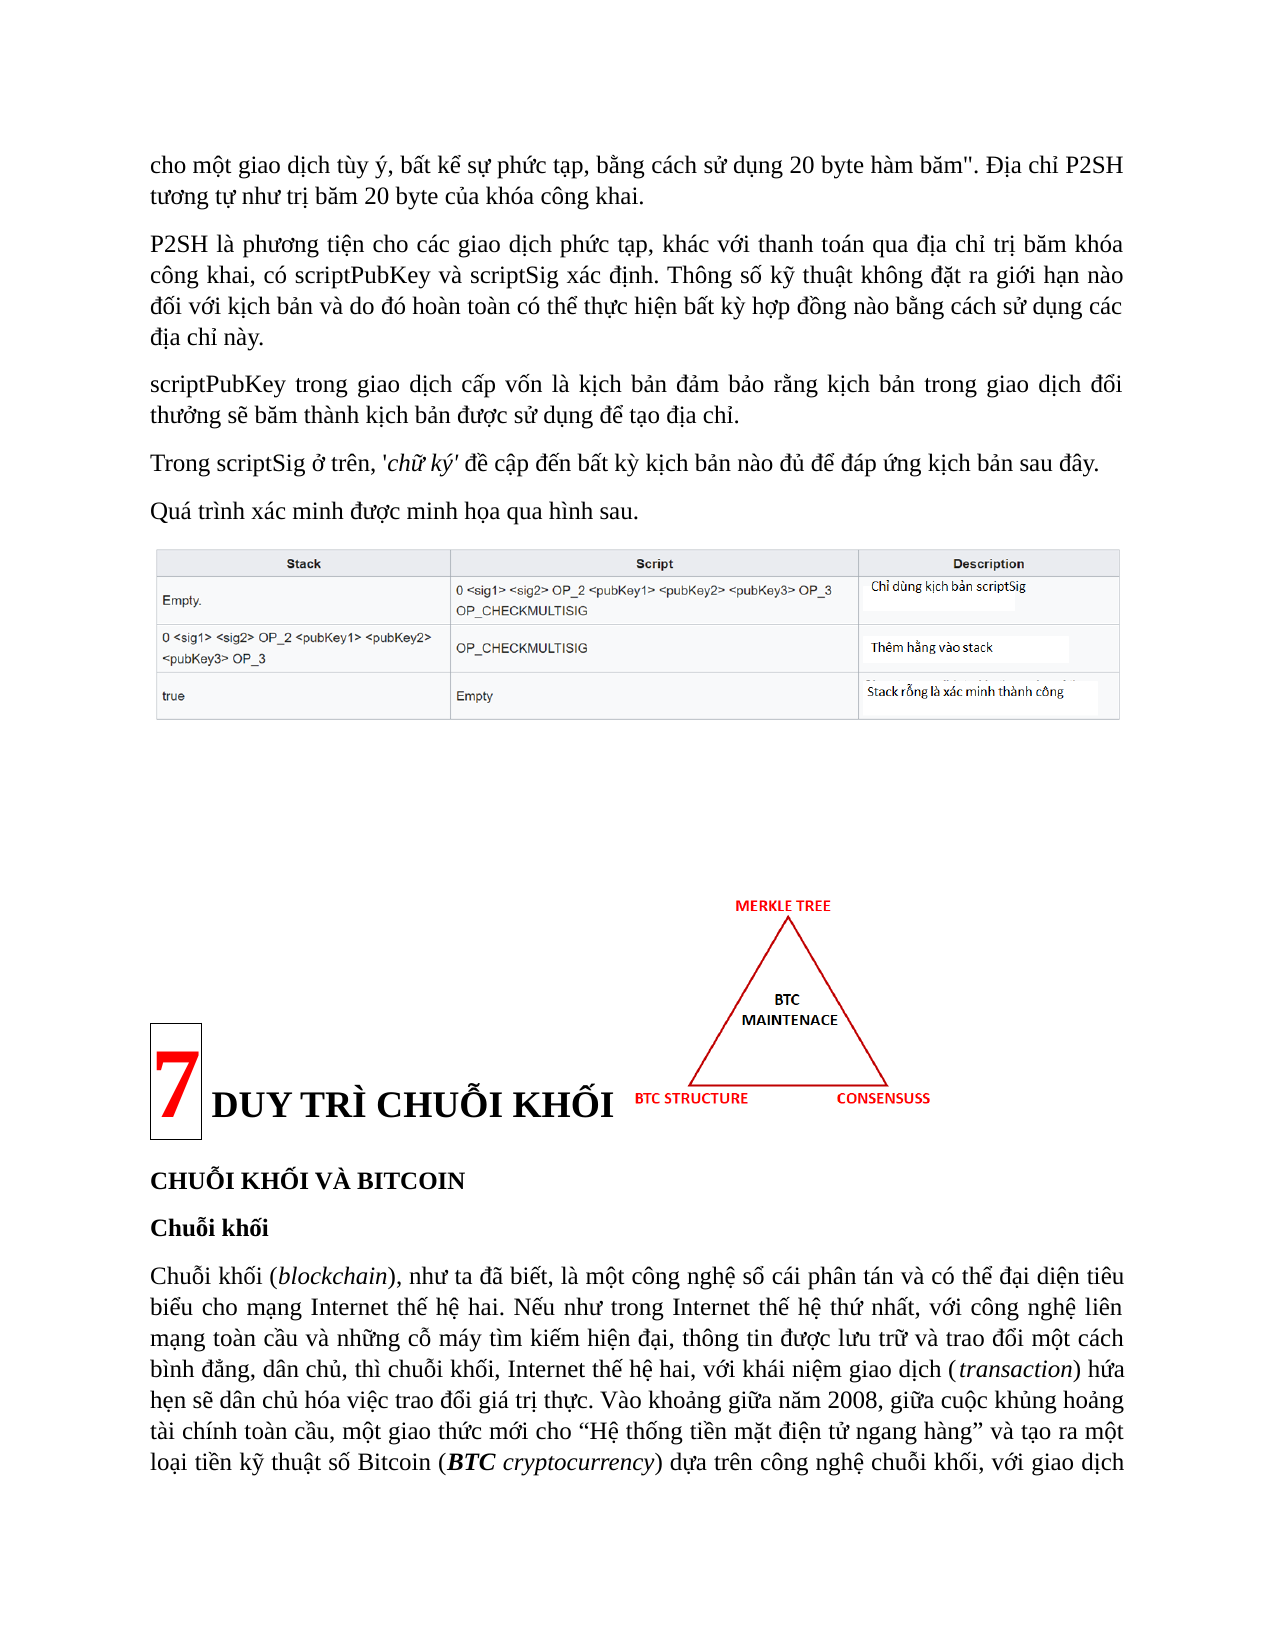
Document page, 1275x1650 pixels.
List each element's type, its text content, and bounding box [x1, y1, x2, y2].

text Quá trình xác minh được minh họa qua hình sau. [150, 496, 1125, 525]
text scriptPubKey trong giao dịch cấp vốn là kịch bản đảm bảo rằng kịch bản trong giao dịch đổi thưởng sẽ băm thành kịch bản được sử dụng để tạo địa chỉ. [150, 369, 1125, 429]
text P2SH là phương tiện cho các giao dịch phức tạp, khác với thanh toán qua địa chỉ trị băm khóa công khai, có scriptPubKey và scriptSig xác định. Thông số kỹ thuật không đặt ra giới hạn nào đối với kịch bản và do đó hoàn toàn có thể thực hiện bất kỳ hợp đồng nào bằng cách sử dụng các địa chỉ này. [150, 229, 1125, 351]
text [150, 150, 1125, 210]
text CHUỖI KHỐI VÀ BITCOIN [150, 1166, 1125, 1194]
text Chuỗi khối [150, 1213, 1125, 1242]
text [150, 1261, 1125, 1476]
text Trong scriptSig ở trên, 'chữ ký' đề cập đến bất kỳ kịch bản nào đủ để đáp ứng kịch bản sau đây. [150, 448, 1125, 477]
picture [624, 889, 940, 1118]
picture [150, 543, 1125, 728]
